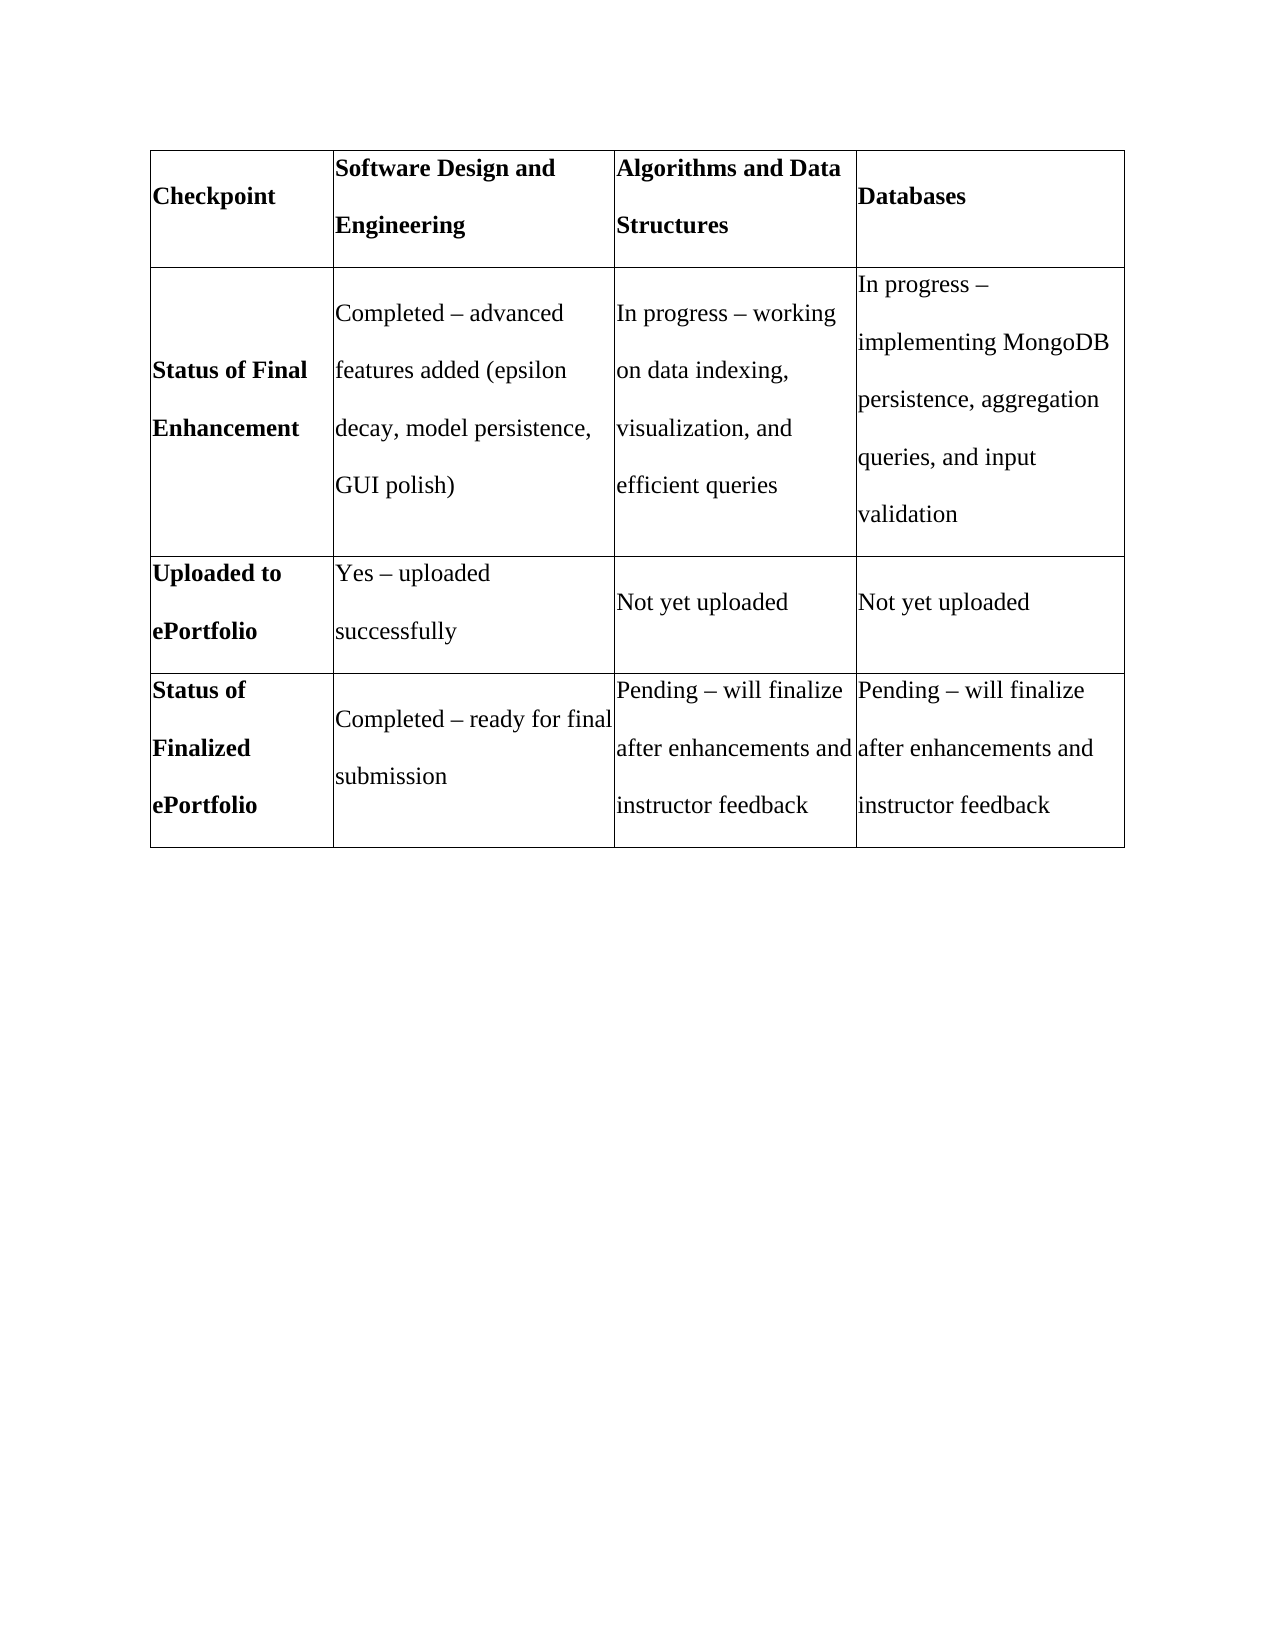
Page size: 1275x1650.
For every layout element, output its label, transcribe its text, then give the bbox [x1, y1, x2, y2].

table_cell Not yet uploaded [615, 557, 856, 672]
table_cell Status of Finalized ePortfolio [151, 674, 333, 847]
table_header Software Design and Engineering [334, 151, 614, 267]
table_cell Completed – advanced features added (epsilon decay, model persistence, GUI polish) [334, 268, 614, 556]
table_cell Status of Final Enhancement [151, 268, 333, 556]
table_cell Completed – ready for final submission [334, 674, 614, 847]
table_cell Pending – will finalize after enhancements and instructor feedback [857, 674, 1124, 847]
table_header Algorithms and Data Structures [615, 151, 856, 267]
table_cell Uploaded to ePortfolio [151, 557, 333, 672]
table_cell In progress – working on data indexing, visualization, and efficient queries [615, 268, 856, 556]
table_header Databases [857, 151, 1124, 267]
table_cell Pending – will finalize after enhancements and instructor feedback [615, 674, 856, 847]
table_header Checkpoint [151, 151, 333, 267]
table_cell Yes – uploaded successfully [334, 557, 614, 672]
table_cell Not yet uploaded [857, 557, 1124, 672]
table_cell In progress – implementing MongoDB persistence, aggregation queries, and input validation [857, 268, 1124, 556]
